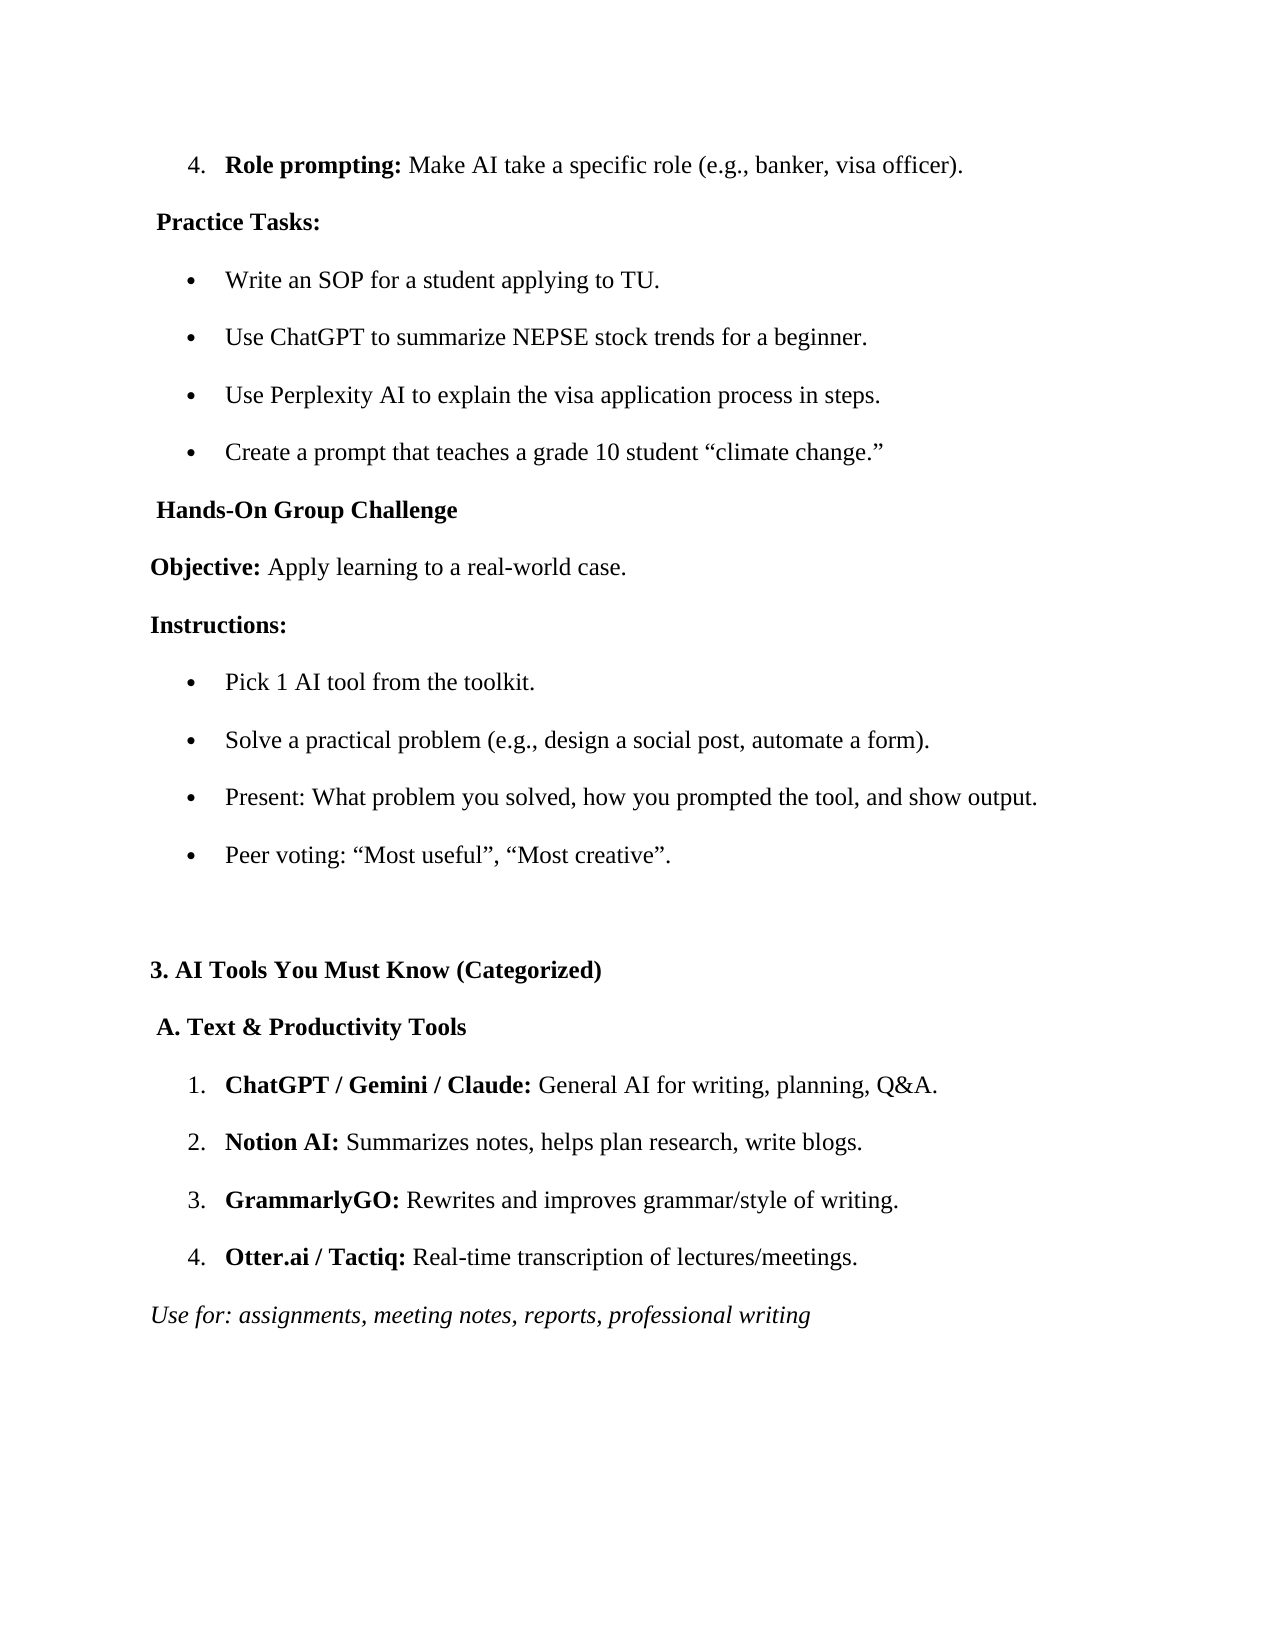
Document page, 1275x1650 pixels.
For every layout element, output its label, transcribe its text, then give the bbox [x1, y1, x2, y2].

list Otter.ai / Tactiq: Real-time transcription of lectures/meetings. [187, 1242, 1125, 1271]
list ChatGPT / Gemini / Claude: General AI for writing, planning, Q&A. [187, 1070, 1125, 1099]
text Use for: assignments, meeting notes, reports, professional writing [150, 1300, 1125, 1329]
list Present: What problem you solved, how you prompted the tool, and show output. [187, 782, 1125, 811]
text Objective: Apply learning to a real-world case. Instructions: [150, 552, 1125, 639]
list GrammarlyGO: Rewrites and improves grammar/style of writing. [187, 1185, 1125, 1214]
text Practice Tasks: [150, 207, 1125, 236]
text A. Text & Productivity Tools [150, 1012, 1125, 1041]
list Pick 1 AI tool from the toolkit. [187, 667, 1125, 696]
list Solve a practical problem (e.g., design a social post, automate a form). [187, 725, 1125, 754]
list Create a prompt that teaches a grade 10 student “climate change.” [187, 437, 1125, 466]
list Notion AI: Summarizes notes, helps plan research, write blogs. [187, 1127, 1125, 1156]
text Hands-On Group Challenge [150, 495, 1125, 524]
text 3. AI Tools You Must Know (Categorized) [150, 955, 1125, 984]
list Use Perplexity AI to explain the visa application process in steps. [187, 380, 1125, 409]
list Use ChatGPT to summarize NEPSE stock trends for a beginner. [187, 322, 1125, 351]
list Role prompting: Make AI take a specific role (e.g., banker, visa officer). [187, 150, 1125, 179]
list Write an SOP for a student applying to TU. [187, 265, 1125, 294]
list Peer voting: “Most useful”, “Most creative”. [187, 840, 1125, 869]
